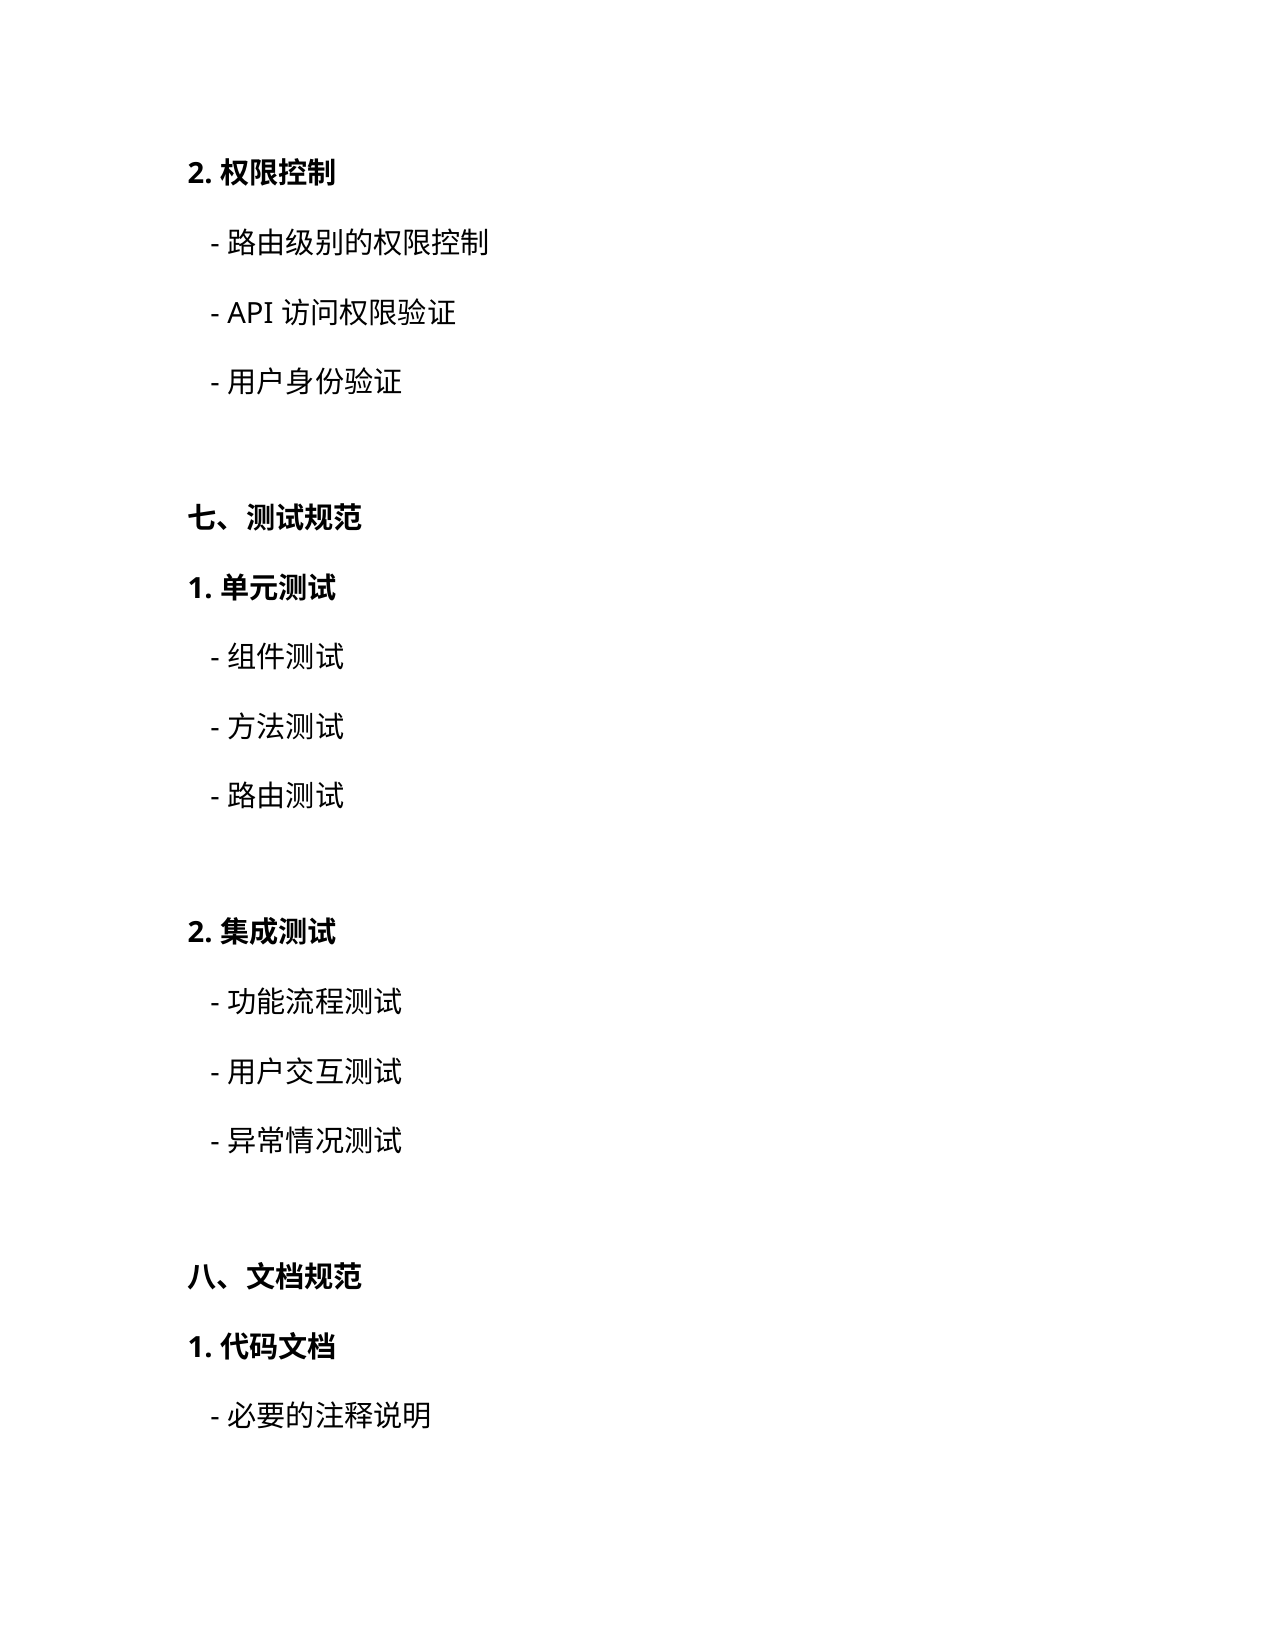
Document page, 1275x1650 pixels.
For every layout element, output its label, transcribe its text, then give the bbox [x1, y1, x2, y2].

text - 组件测试 [187, 634, 1087, 676]
text 2. 权限控制 [187, 150, 1087, 192]
text 七、测试规范 [187, 495, 1087, 537]
text - API 访问权限验证 [187, 289, 1087, 332]
text 1. 单元测试 [187, 564, 1087, 607]
text - 用户交互测试 [187, 1048, 1087, 1091]
text - 功能流程测试 [187, 978, 1087, 1021]
text - 用户身份验证 [187, 359, 1087, 401]
text 2. 集成测试 [187, 909, 1087, 951]
text - 路由测试 [187, 773, 1087, 815]
text - 必要的注释说明 [187, 1393, 1087, 1435]
text - 方法测试 [187, 703, 1087, 746]
text 八、文档规范 [187, 1254, 1087, 1296]
text 1. 代码文档 [187, 1323, 1087, 1366]
text - 路由级别的权限控制 [187, 219, 1087, 262]
text - 异常情况测试 [187, 1118, 1087, 1160]
